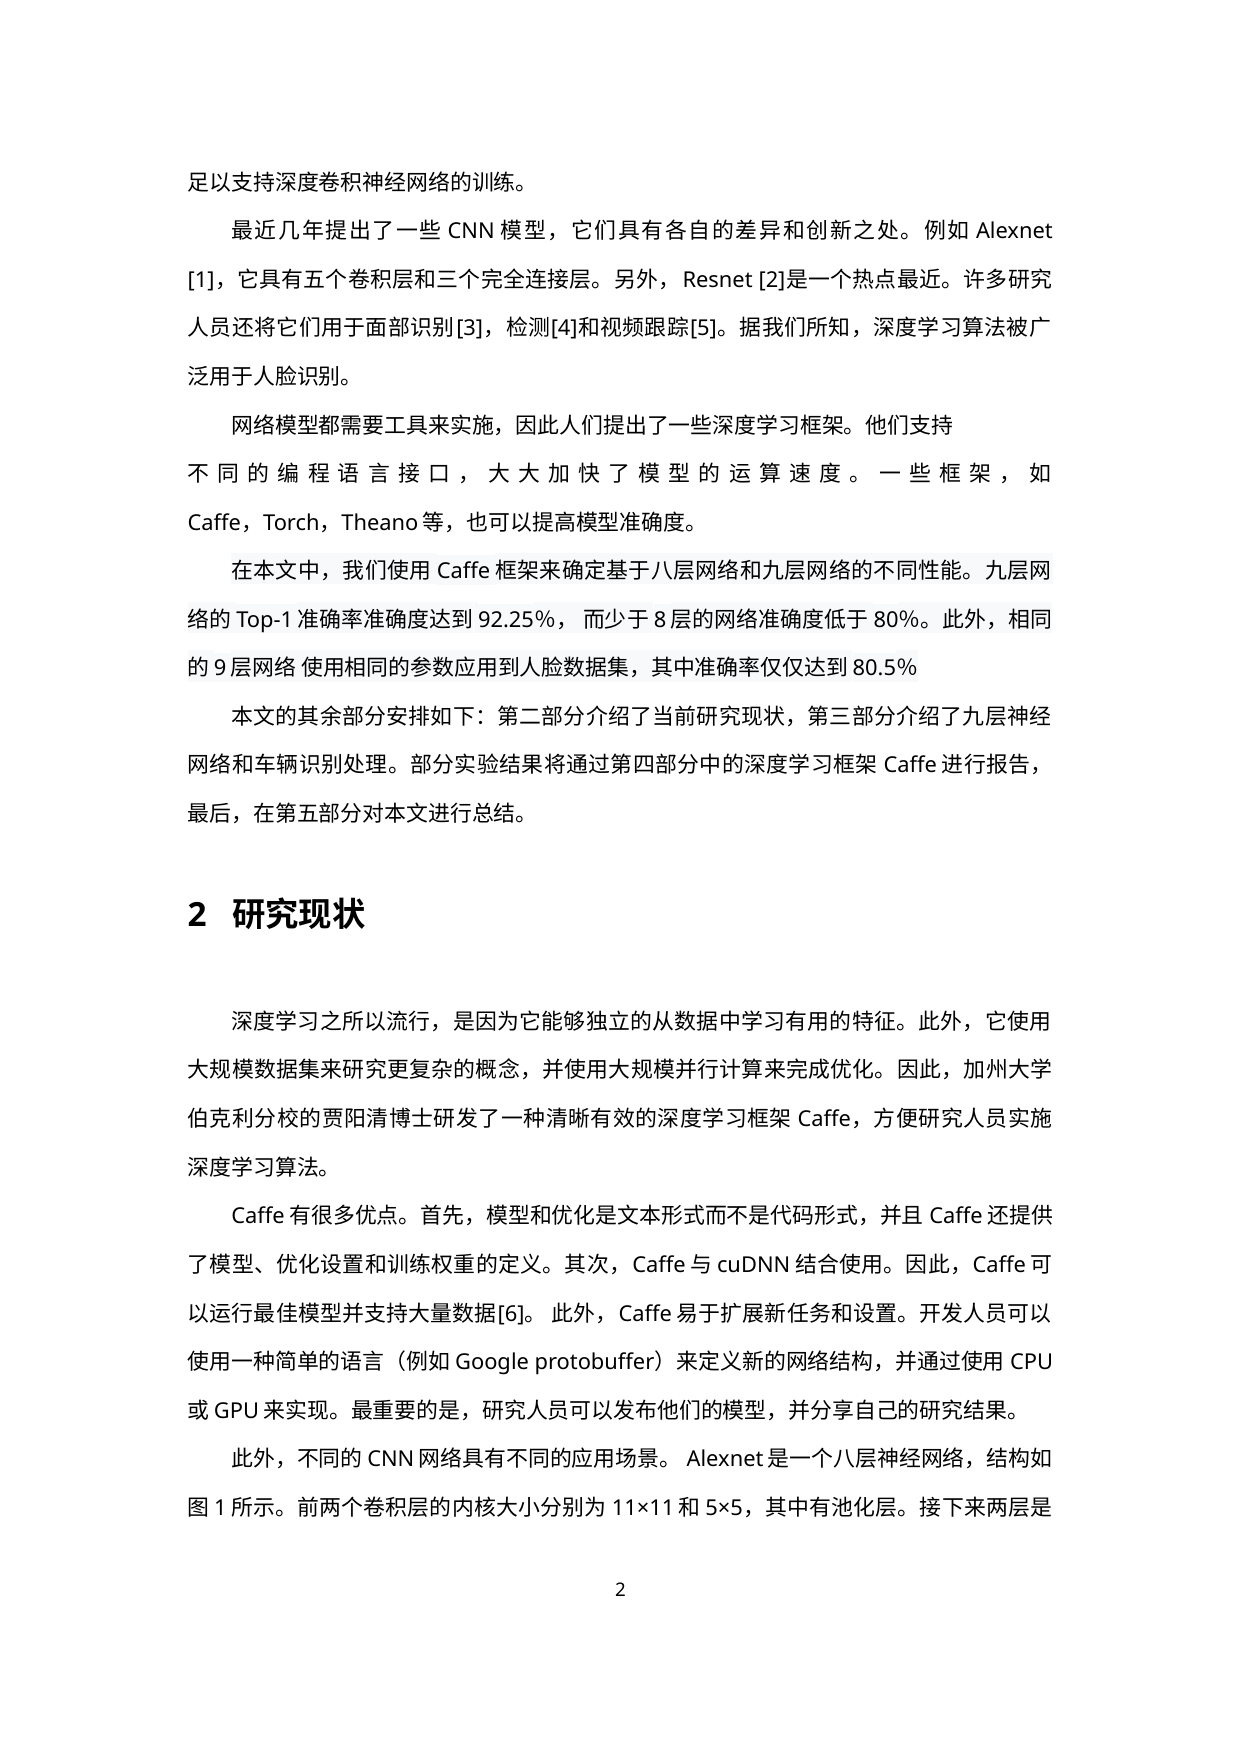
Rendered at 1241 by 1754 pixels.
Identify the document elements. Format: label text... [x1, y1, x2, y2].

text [187, 164, 1053, 197]
text 不同的编程语言接口，大大加快了模型的运算速度。一些框架，如Caffe，Torch，Theano等，也可以提高模型准确度。 [187, 456, 1053, 537]
text Caffe有很多优点。首先，模型和优化是文本形式而不是代码形式，并且Caffe还提供了模型、优化设置和训练权重的定义。其次，Caffe与cuDNN结合使用。因此，Caffe可以运行最佳模型并支持大量数据[6]。 此外，Caffe易于扩展新任务和设置。开发人员可以使用一种简单的语言（例如Google protobuffer）来定义新的网络结构，并通过使用CPU或GPU来实现。最重要的是，研究人员可以发布他们的模型，并分享自己的研究结果。 [187, 1198, 1053, 1425]
text 在本文中，我们使用Caffe框架来确定基于八层网络和九层网络的不同性能。九层网络的Top-1准确率准确度达到92.25％， 而少于8层的网络准确度低于80％。此外，相同的9层网络 使用相同的参数应用到人脸数据集，其中准确率仅仅达到80.5％ [187, 553, 1053, 683]
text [187, 1441, 1053, 1522]
text 最近几年提出了一些CNN模型，它们具有各自的差异和创新之处。例如Alexnet [1]，它具有五个卷积层和三个完全连接层。另外，Resnet [2]是一个热点最近。许多研究人员还将它们用于面部识别[3]，检测[4]和视频跟踪[5]。据我们所知，深度学习算法被广泛用于人脸识别。 [187, 213, 1053, 391]
text 本文的其余部分安排如下：第二部分介绍了当前研究现状，第三部分介绍了九层神经网络和车辆识别处理。部分实验结果将通过第四部分中的深度学习框架Caffe进行报告，最后，在第五部分对本文进行总结。 [187, 698, 1053, 828]
text 网络模型都需要工具来实施，因此人们提出了一些深度学习框架。他们支持 [187, 407, 1053, 440]
text 深度学习之所以流行，是因为它能够独立的从数据中学习有用的特征。此外，它使用大规模数据集来研究更复杂的概念，并使用大规模并行计算来完成优化。因此，加州大学伯克利分校的贾阳清博士研发了一种清晰有效的深度学习框架Caffe，方便研究人员实施深度学习算法。 [187, 1003, 1053, 1182]
subtitle 研究现状 [187, 880, 1053, 945]
